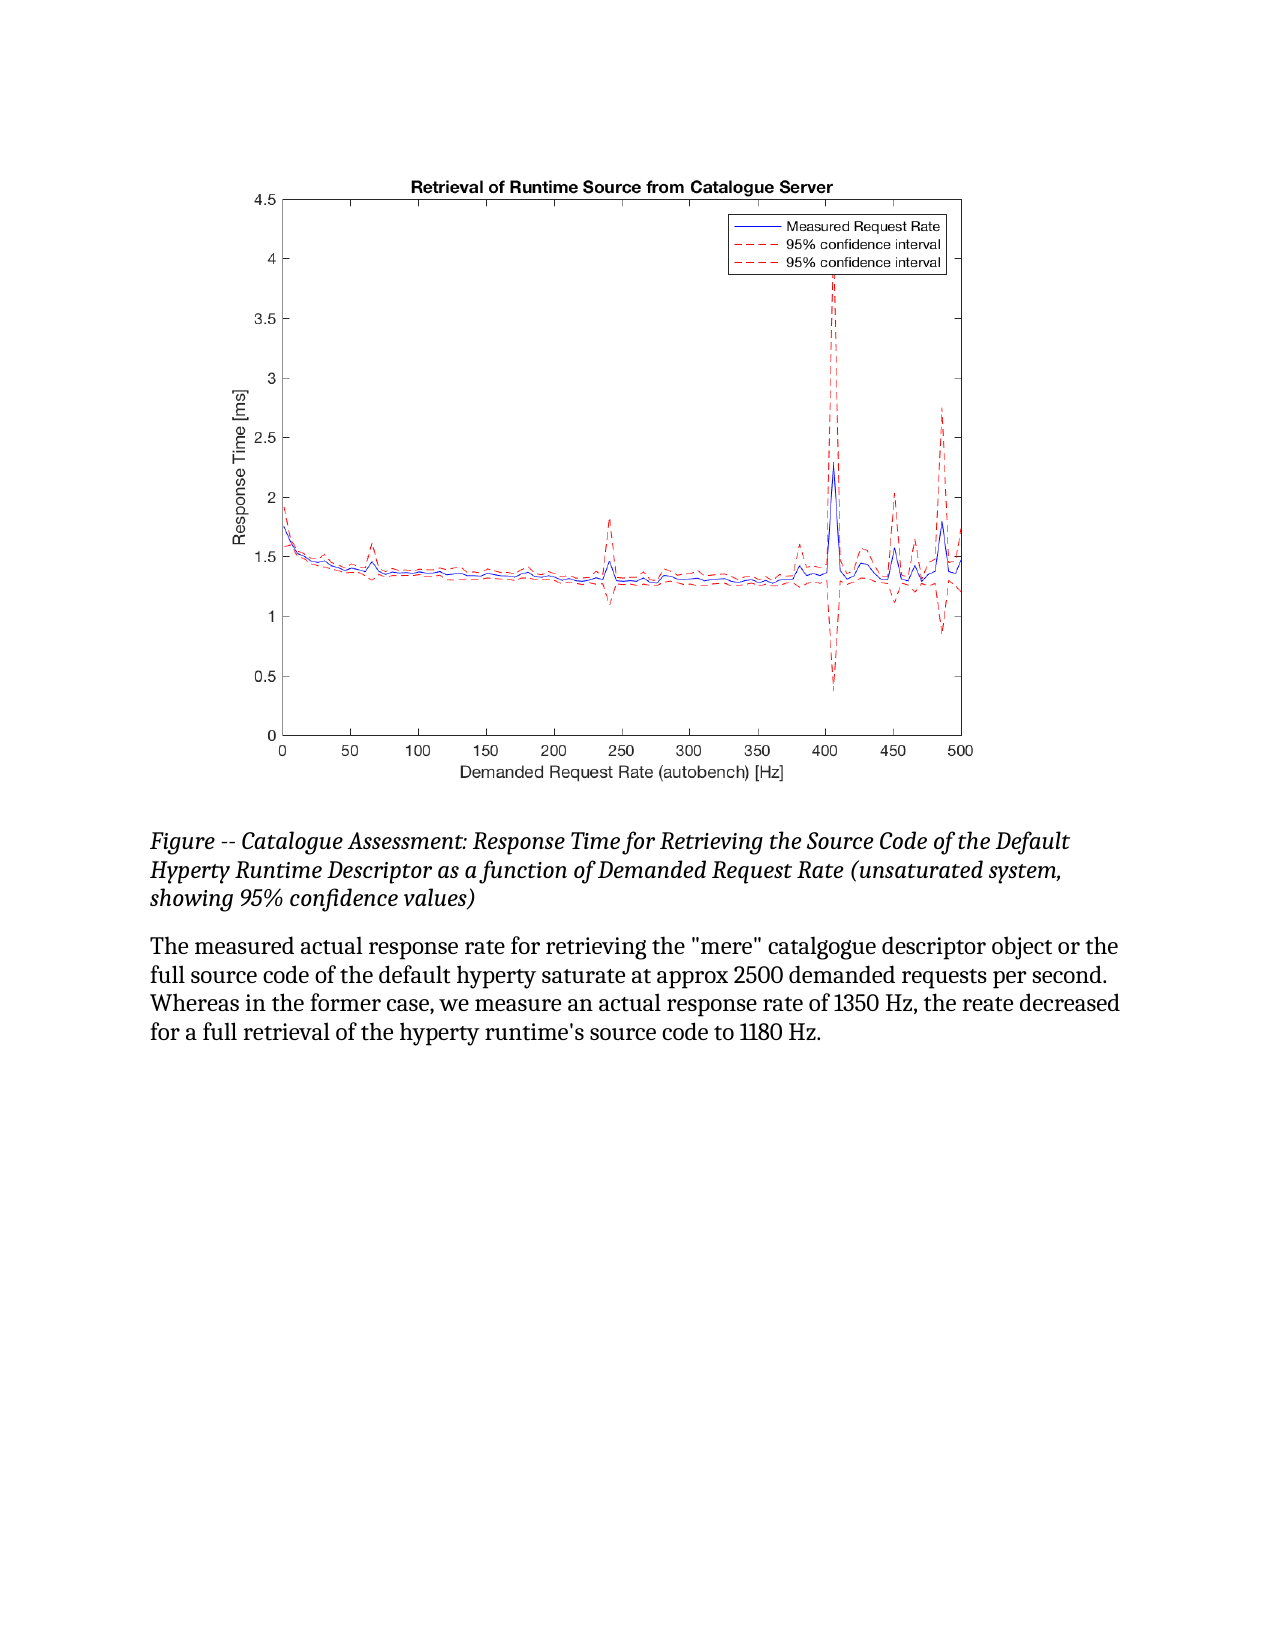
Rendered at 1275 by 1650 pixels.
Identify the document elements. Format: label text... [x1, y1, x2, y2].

picture [168, 150, 1044, 806]
text Figure -- Catalogue Assessment: Response Time for Retrieving the Source Code of the Default Hyperty Runtime Descriptor as a function of Demanded Request Rate (unsaturated system, showing 95% confidence values) [150, 827, 1125, 913]
text The measured actual response rate for retrieving the "mere" catalgogue descriptor object or the full source code of the default hyperty saturate at approx 2500 demanded requests per second. Whereas in the former case, we measure an actual response rate of 1350 Hz, the reate decreased for a full retrieval of the hyperty runtime's source code to 1180 Hz. [150, 932, 1125, 1047]
